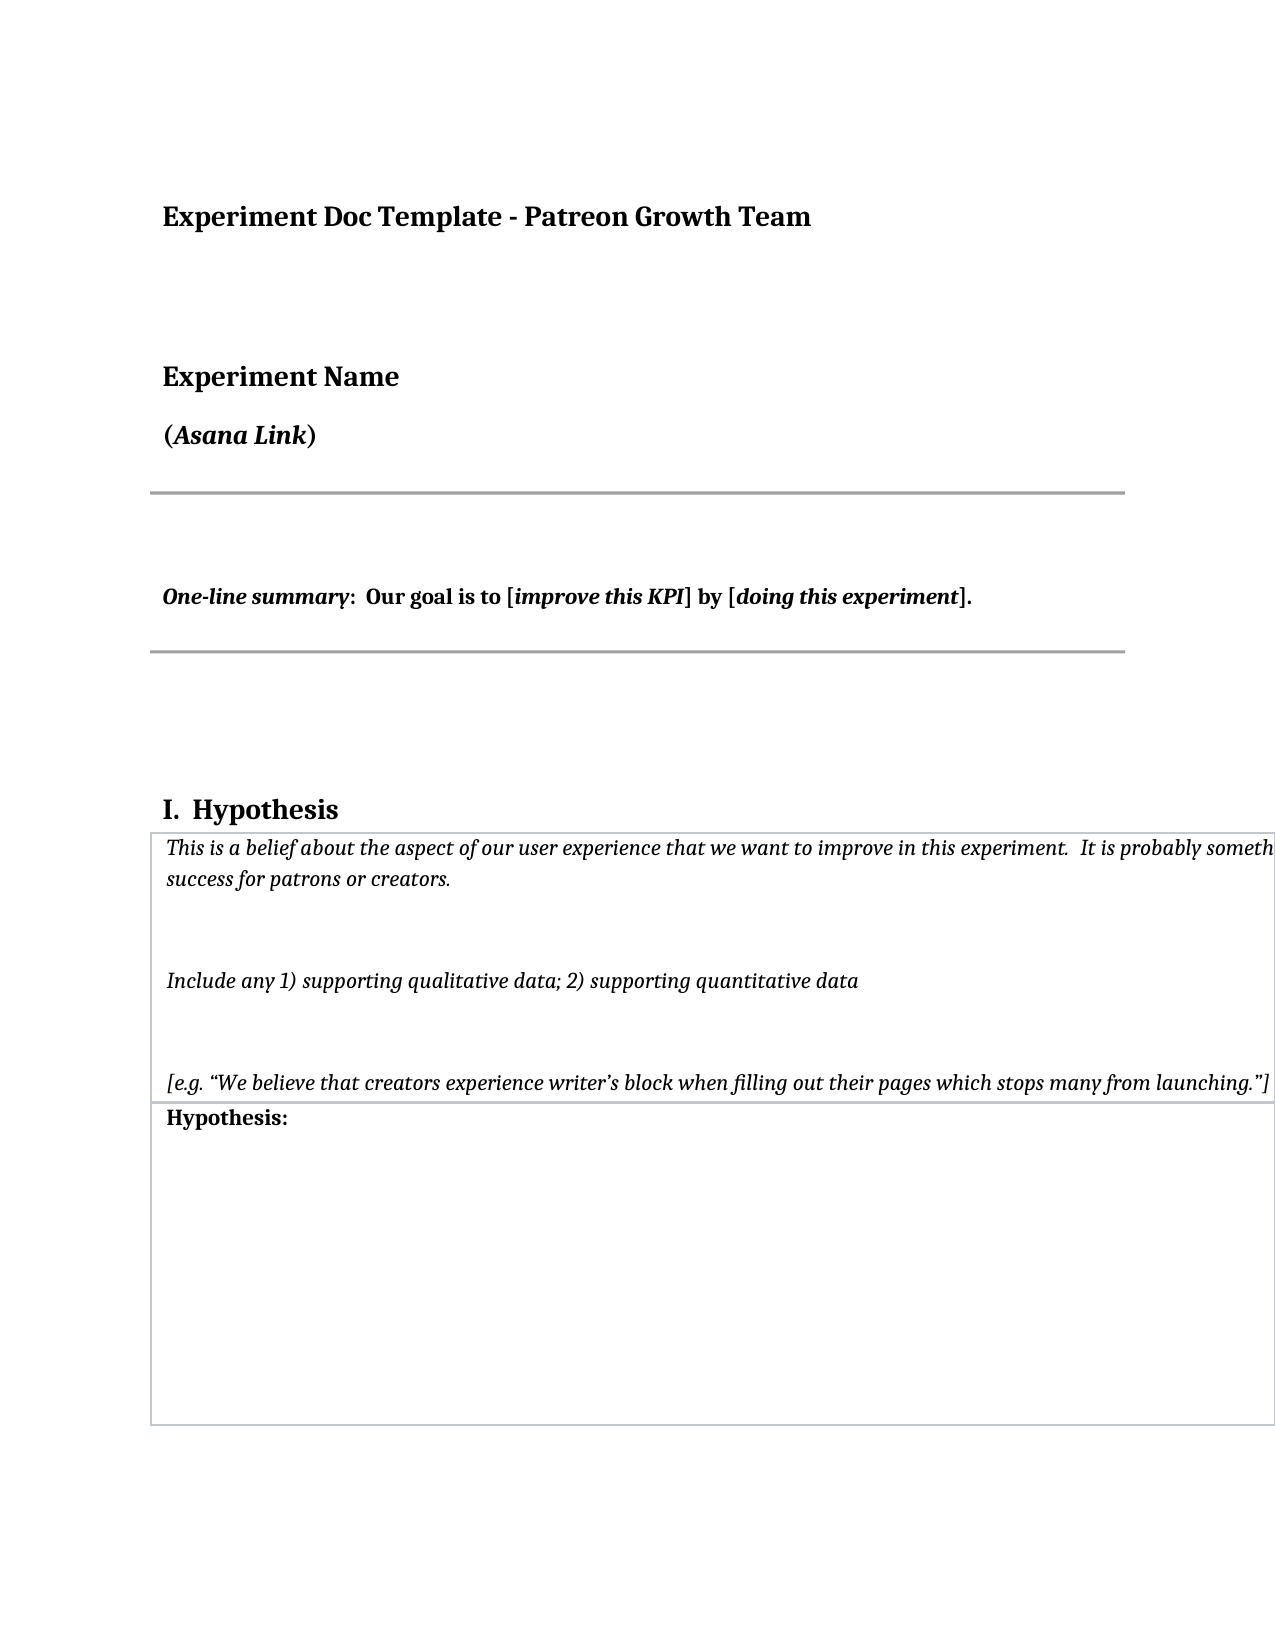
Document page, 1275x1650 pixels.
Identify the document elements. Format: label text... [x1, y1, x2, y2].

table_cell Hypothesis: [152, 1104, 1274, 1423]
table_header This is a belief about the aspect of our user experience that we want to improve in this experiment. It is probably something that we believe is holding back success for patrons or creators. Include any 1) supporting qualitative data; 2) supporting quantitative data [e.g. “We believe that creators experience writer’s block when filling out their pages which stops many from launching.”] [152, 834, 1274, 1101]
subtitle (Asana Link) [162, 420, 1125, 451]
subtitle Experiment Doc Template - Patreon Growth Team [162, 200, 1125, 233]
subtitle Experiment Name [162, 360, 1125, 394]
text One-line summary: Our goal is to [improve this KPI] by [doing this experiment]. [162, 584, 1125, 611]
subtitle I. Hypothesis [162, 793, 1125, 827]
